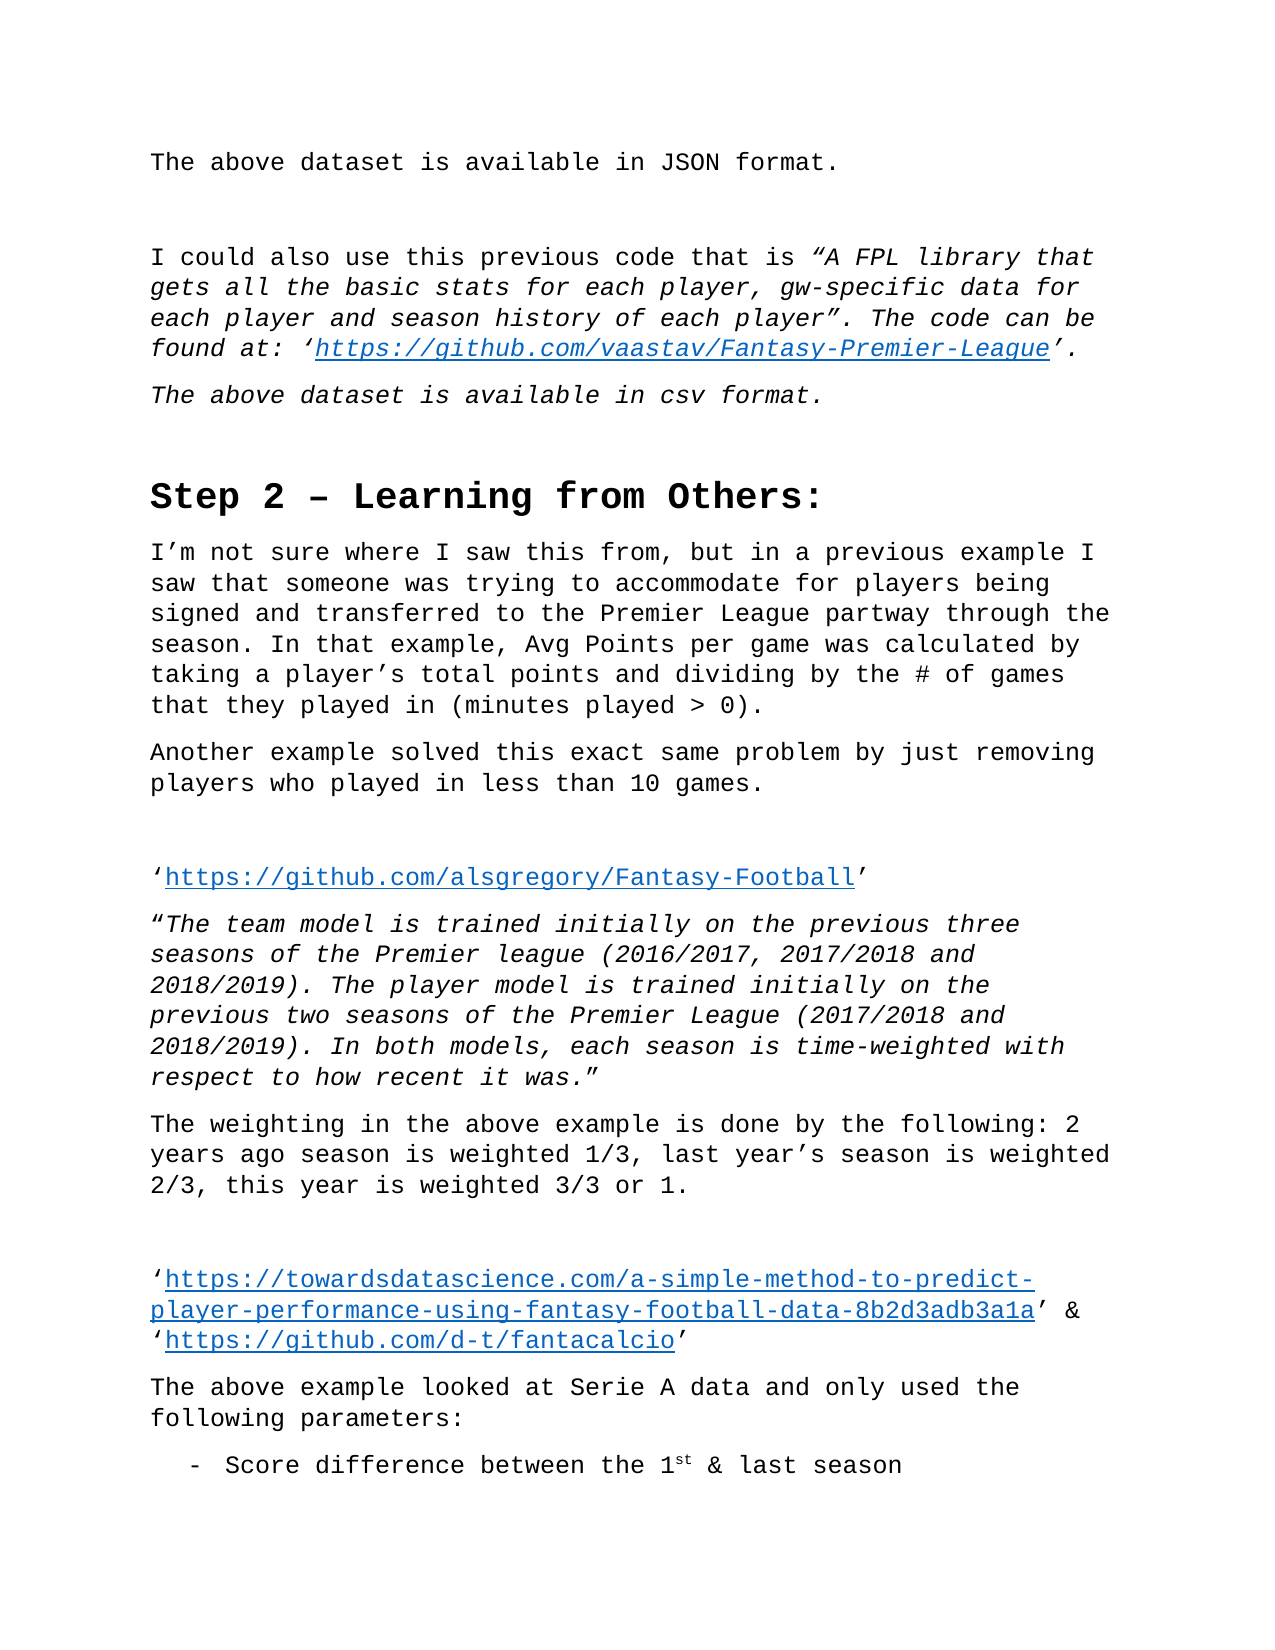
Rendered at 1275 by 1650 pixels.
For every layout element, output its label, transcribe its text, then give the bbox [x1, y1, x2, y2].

list Score difference between the 1st & last season [187, 1453, 1125, 1481]
text The above dataset is available in csv format. [150, 383, 1125, 411]
text “The team model is trained initially on the previous three seasons of the Premier league (2016/2017, 2017/2018 and 2018/2019). The player model is trained initially on the previous two seasons of the Premier League (2017/2018 and 2018/2019). In both models, each season is time-weighted with respect to how recent it was.” [150, 912, 1125, 1092]
text Step 2 – Learning from Others: [150, 477, 1125, 520]
text ‘https://towardsdatascience.com/a-simple-method-to-predict-player-performance-using-fantasy-football-data-8b2d3adb3a1a’ & ‘https://github.com/d-t/fantacalcio’ [150, 1267, 1125, 1356]
text I could also use this previous code that is “A FPL library that gets all the basic stats for each player, gw-specific data for each player and season history of each player”. The code can be found at: ‘https://github.com/vaastav/Fantasy-Premier-League’. [150, 244, 1125, 364]
text Another example solved this exact same problem by just removing players who played in less than 10 games. [150, 740, 1125, 799]
text The above example looked at Serie A data and only used the following parameters: [150, 1375, 1125, 1434]
text ‘https://github.com/alsgregory/Fantasy-Football’ [150, 864, 1125, 893]
text I’m not sure where I saw this from, but in a previous example I saw that someone was trying to accommodate for players being signed and transferred to the Premier League partway through the season. In that example, Avg Points per game was calculated by taking a player’s total points and dividing by the # of games that they played in (minutes played > 0). [150, 540, 1125, 721]
text The above dataset is available in JSON format. [150, 150, 1125, 178]
text The weighting in the above example is done by the following: 2 years ago season is weighted 1/3, last year’s season is weighted 2/3, this year is weighted 3/3 or 1. [150, 1111, 1125, 1201]
